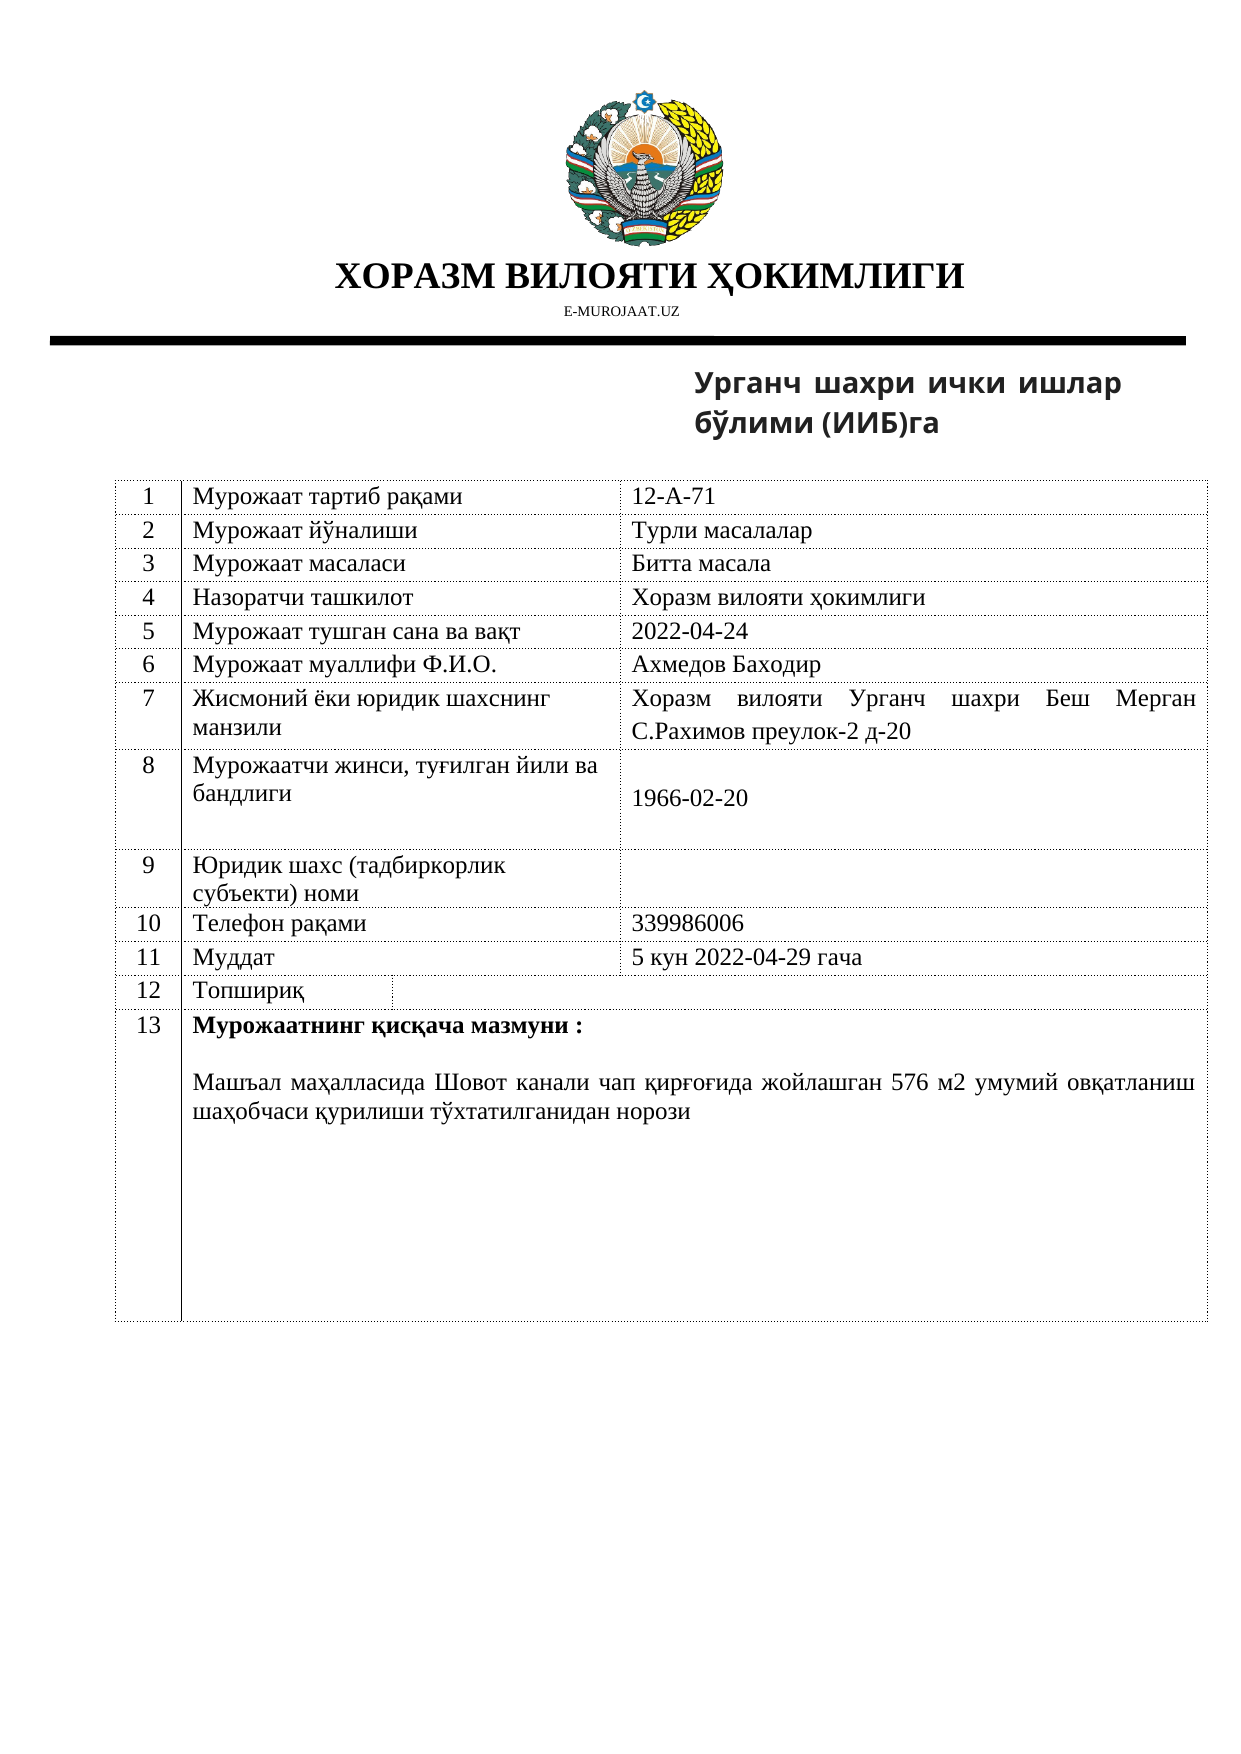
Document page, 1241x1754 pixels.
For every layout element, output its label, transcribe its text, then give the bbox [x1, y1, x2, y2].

table_cell Битта масала [620, 548, 1208, 581]
table_cell Мурожаат йўналиши [182, 514, 620, 547]
table_cell 6 [115, 648, 181, 682]
table_cell Мурожаат тушган сана ва вақт [182, 615, 620, 648]
text ХОРАЗМ ВИЛОЯТИ ҲОКИМЛИГИ [177, 89, 1122, 297]
text E-MUROJAAT.UZ [121, 303, 1122, 320]
table_cell 339986006 [620, 907, 1208, 941]
table_header 1 [115, 480, 181, 514]
picture [562, 88, 725, 248]
table_header 12-А-71 [620, 480, 1208, 514]
table_cell Жисмоний ёки юридик шахснинг манзили [182, 682, 620, 749]
table_cell Телефон рақами [182, 907, 620, 941]
table_cell Мурожаат муаллифи Ф.И.О. [182, 648, 620, 682]
text Урганч шахри ички ишлар бўлими (ИИБ)га [694, 362, 1122, 442]
table_cell 10 [115, 907, 181, 941]
table_cell Мурожаатнинг қисқача мазмуни : Машъал маҳалласида Шовот канали чап қирғоғида жойлашган 576 м2 умумий овқатланиш шаҳобчаси қурилиши тўхтатилганидан норози [182, 1009, 1208, 1321]
table_cell [620, 849, 1208, 907]
table_cell Ахмедов Баходир [620, 648, 1208, 682]
table_cell Хоразм вилояти Урганч шахри Беш Мерган С.Рахимов преулок-2 д-20 [620, 682, 1208, 749]
table_cell Назоратчи ташкилот [182, 581, 620, 615]
table_header Мурожаат тартиб рақами [181, 480, 620, 514]
table_cell Мурожаат масаласи [182, 548, 620, 581]
table_cell 11 [115, 941, 181, 974]
table_cell 4 [115, 581, 181, 615]
table_cell 13 [115, 1009, 181, 1321]
table_cell 1966-02-20 [620, 749, 1208, 849]
table_cell [392, 975, 1208, 1009]
table_cell Турли масалалар [620, 514, 1208, 547]
table_cell Муддат [182, 941, 620, 974]
table_cell 5 [115, 615, 181, 648]
table_cell 5 кун 2022-04-29 гача [620, 941, 1208, 974]
table_cell Хоразм вилояти ҳокимлиги [620, 581, 1208, 615]
table_cell Мурожаатчи жинси, туғилган йили ва бандлиги [182, 749, 620, 849]
table_cell 12 [115, 975, 181, 1009]
table_cell Топшириқ [182, 975, 392, 1009]
table_cell 8 [115, 749, 181, 849]
table_cell 2 [115, 514, 181, 547]
table_cell 9 [115, 849, 181, 907]
table_cell 2022-04-24 [620, 615, 1208, 648]
table_cell 7 [115, 682, 181, 749]
table_cell 3 [115, 548, 181, 581]
table_cell Юридик шахс (тадбиркорлик субъекти) номи [182, 849, 620, 907]
